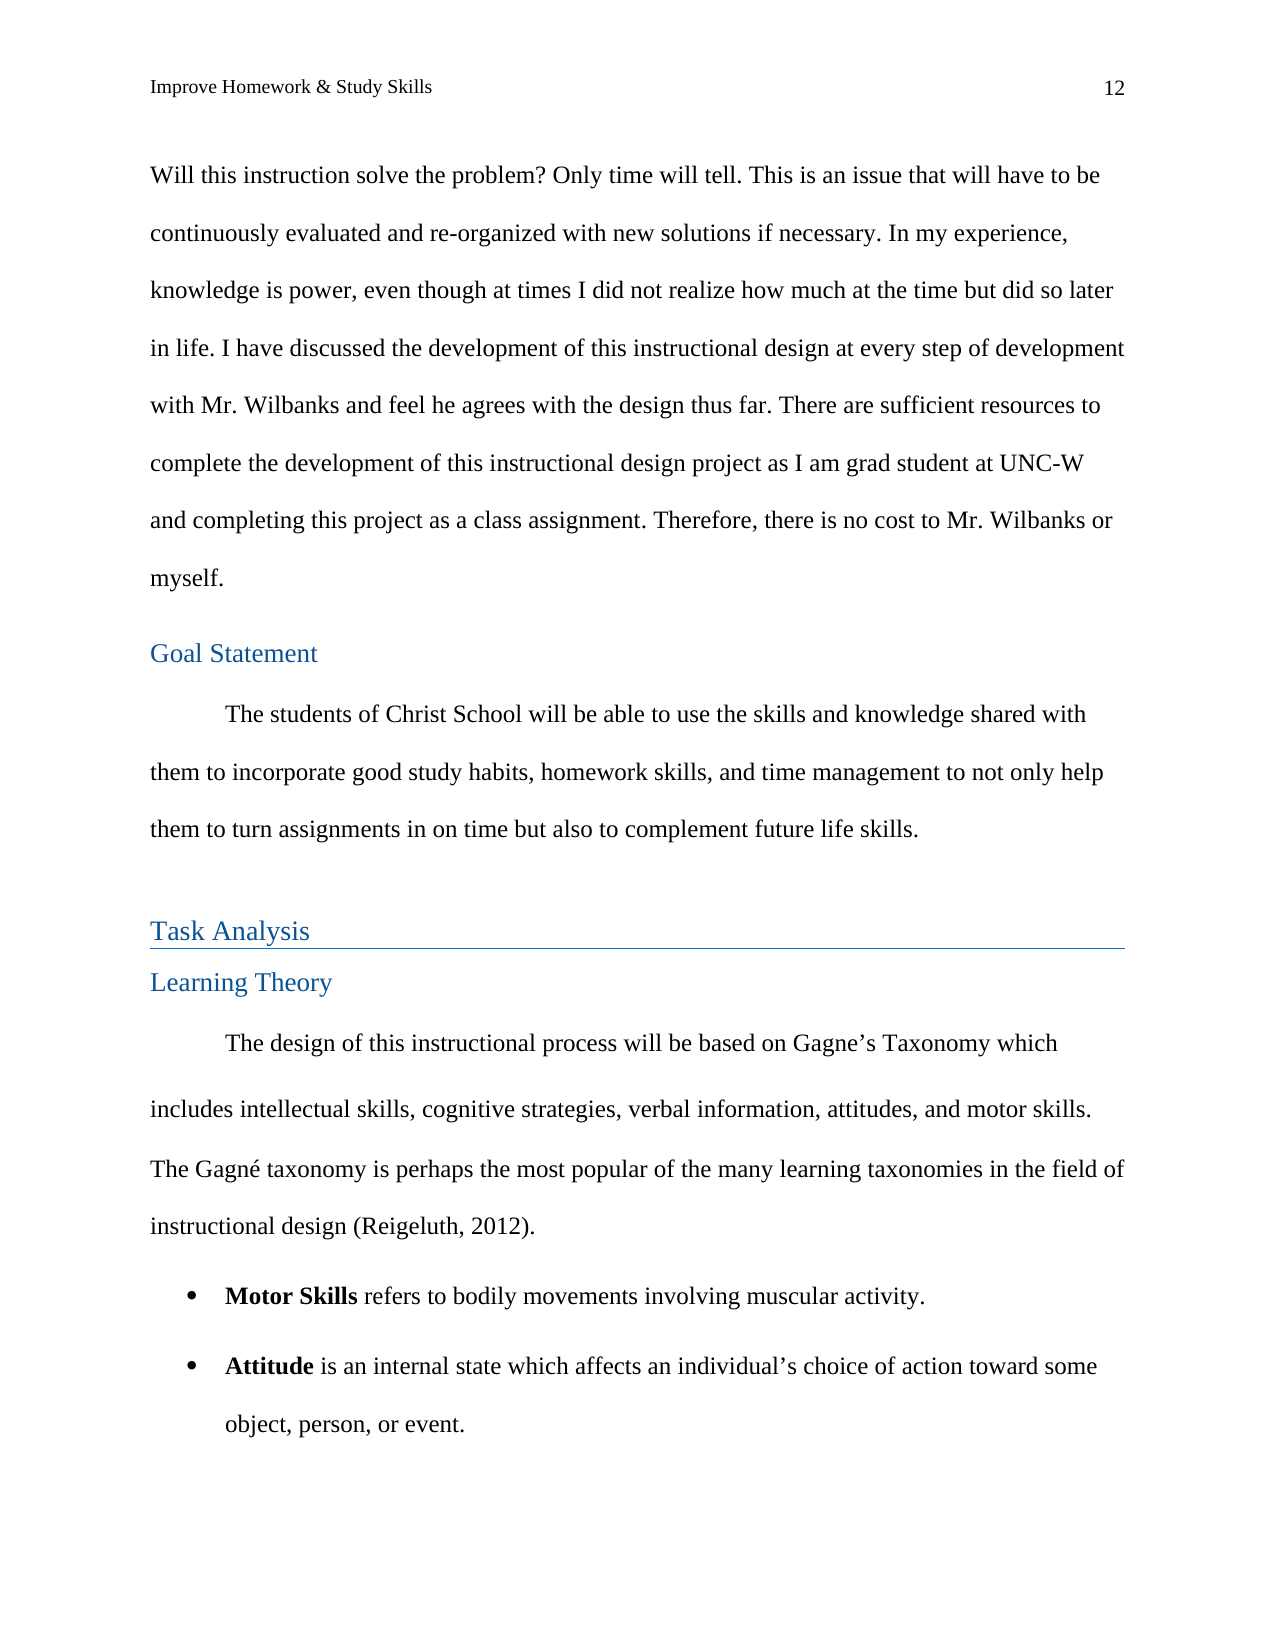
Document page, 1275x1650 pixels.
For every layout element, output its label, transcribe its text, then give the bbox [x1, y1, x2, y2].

subtitle Learning Theory [150, 966, 1125, 997]
text The students of Christ School will be able to use the skills and knowledge shared with them to incorporate good study habits, homework skills, and time management to not only help them to turn assignments in on time but also to complement future life skills. [150, 699, 1125, 843]
text Will this instruction solve the problem? Only time will tell. This is an issue that will have to be continuously evaluated and re-organized with new solutions if necessary. In my experience, knowledge is power, even though at times I did not realize how much at the time but did so later in life. I have discussed the development of this instructional design at every step of development with Mr. Wilbanks and feel he agrees with the design thus far. There are sufficient resources to complete the development of this instructional design project as I am grad student at UNC-W and completing this project as a class assignment. Therefore, there is no cost to Mr. Wilbanks or myself. [150, 161, 1125, 592]
list Motor Skills refers to bodily movements involving muscular activity. [187, 1281, 1125, 1310]
subtitle Goal Statement [150, 637, 1125, 668]
list Attitude is an internal state which affects an individual’s choice of action toward some object, person, or event. [187, 1351, 1125, 1437]
subtitle Task Analysis [150, 914, 1125, 948]
text The design of this instructional process will be based on Gagne’s Taxonomy which includes intellectual skills, cognitive strategies, verbal information, attitudes, and motor skills. The Gagné taxonomy is perhaps the most popular of the many learning taxonomies in the field of instructional design . [150, 1028, 1125, 1240]
